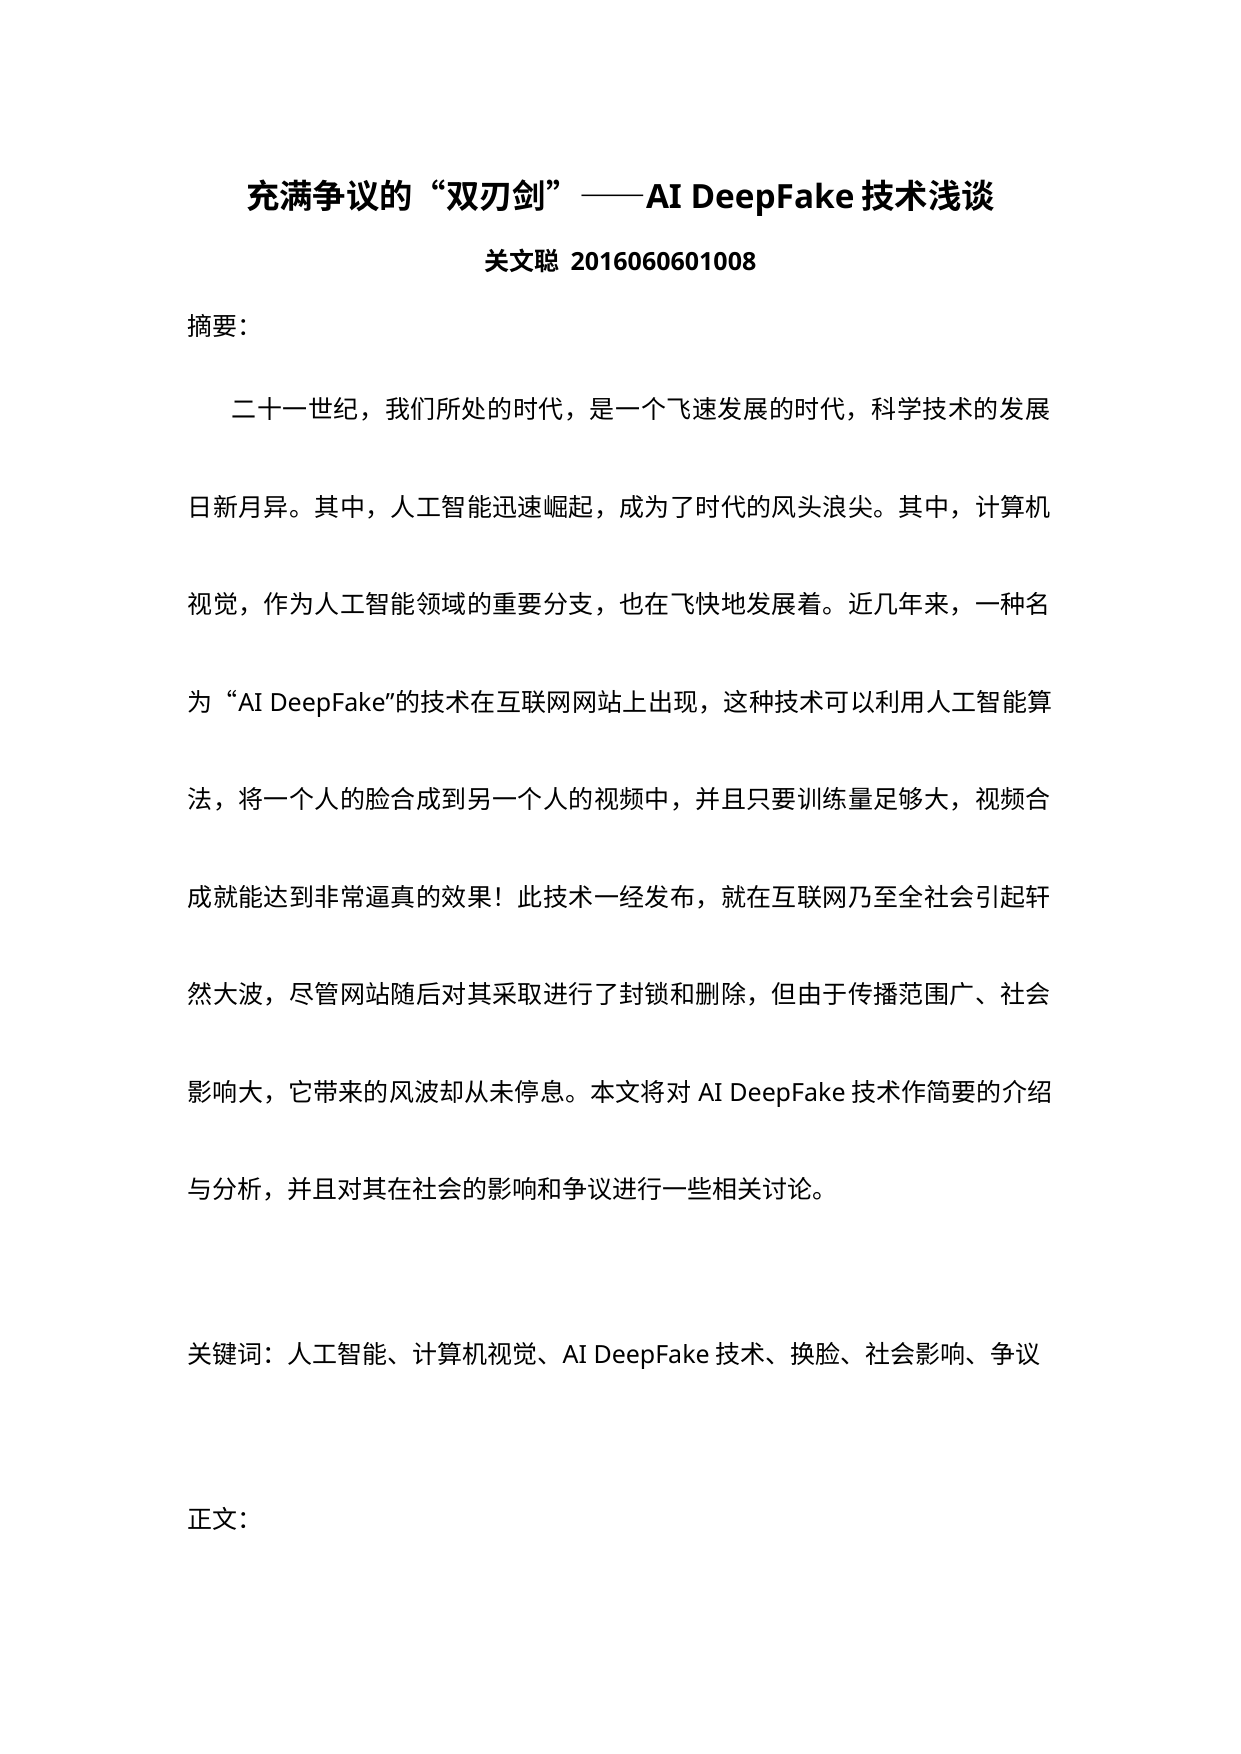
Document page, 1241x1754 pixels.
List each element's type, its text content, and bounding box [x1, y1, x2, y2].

text 正文： [187, 1485, 1053, 1550]
text 二十一世纪，我们所处的时代，是一个飞速发展的时代，科学技术的发展日新月异。其中，人工智能迅速崛起，成为了时代的风头浪尖。其中，计算机视觉，作为人工智能领域的重要分支，也在飞快地发展着。近几年来，一种名为“AI DeepFake”的技术在互联网网站上出现，这种技术可以利用人工智能算法，将一个人的脸合成到另一个人的视频中，并且只要训练量足够大，视频合成就能达到非常逼真的效果！此技术一经发布，就在互联网乃至全社会引起轩然大波，尽管网站随后对其采取进行了封锁和删除，但由于传播范围广、社会影响大，它带来的风波却从未停息。本文将对AI DeepFake技术作简要的介绍与分析，并且对其在社会的影响和争议进行一些相关讨论。 [187, 375, 1053, 1220]
text 摘要： [187, 292, 1053, 357]
text 关键词：人工智能、计算机视觉、AI DeepFake技术、换脸、社会影响、争议 [187, 1320, 1053, 1385]
text 充满争议的“双刃剑”——AI DeepFake技术浅谈 [187, 162, 1053, 227]
text 关文聪 2016060601008 [187, 227, 1053, 292]
